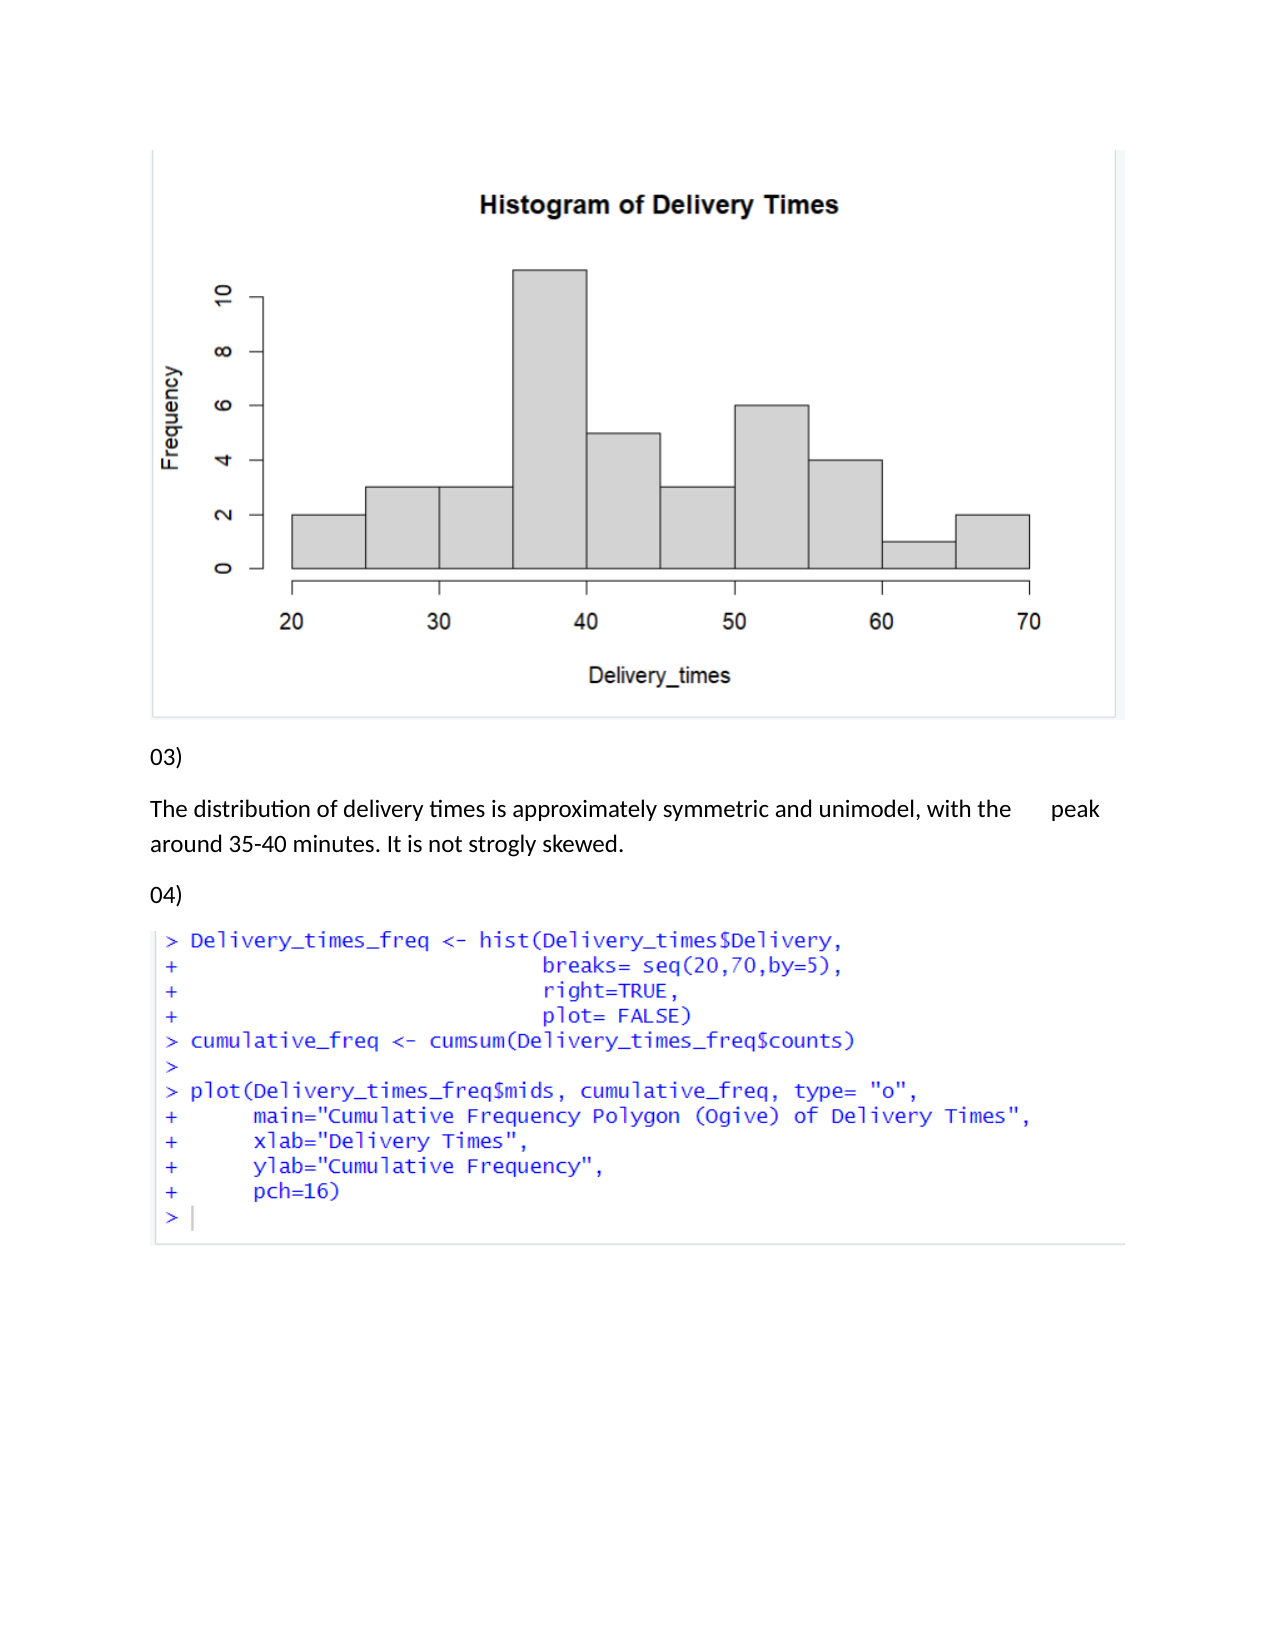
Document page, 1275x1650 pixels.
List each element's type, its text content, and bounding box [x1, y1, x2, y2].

text 03) [150, 741, 1125, 772]
text 04) [150, 879, 1125, 910]
picture [150, 150, 1125, 720]
text The distribution of delivery times is approximately symmetric and unimodel, with the peak around 35-40 minutes. It is not strogly skewed. [150, 793, 1125, 858]
picture [150, 931, 1125, 1246]
